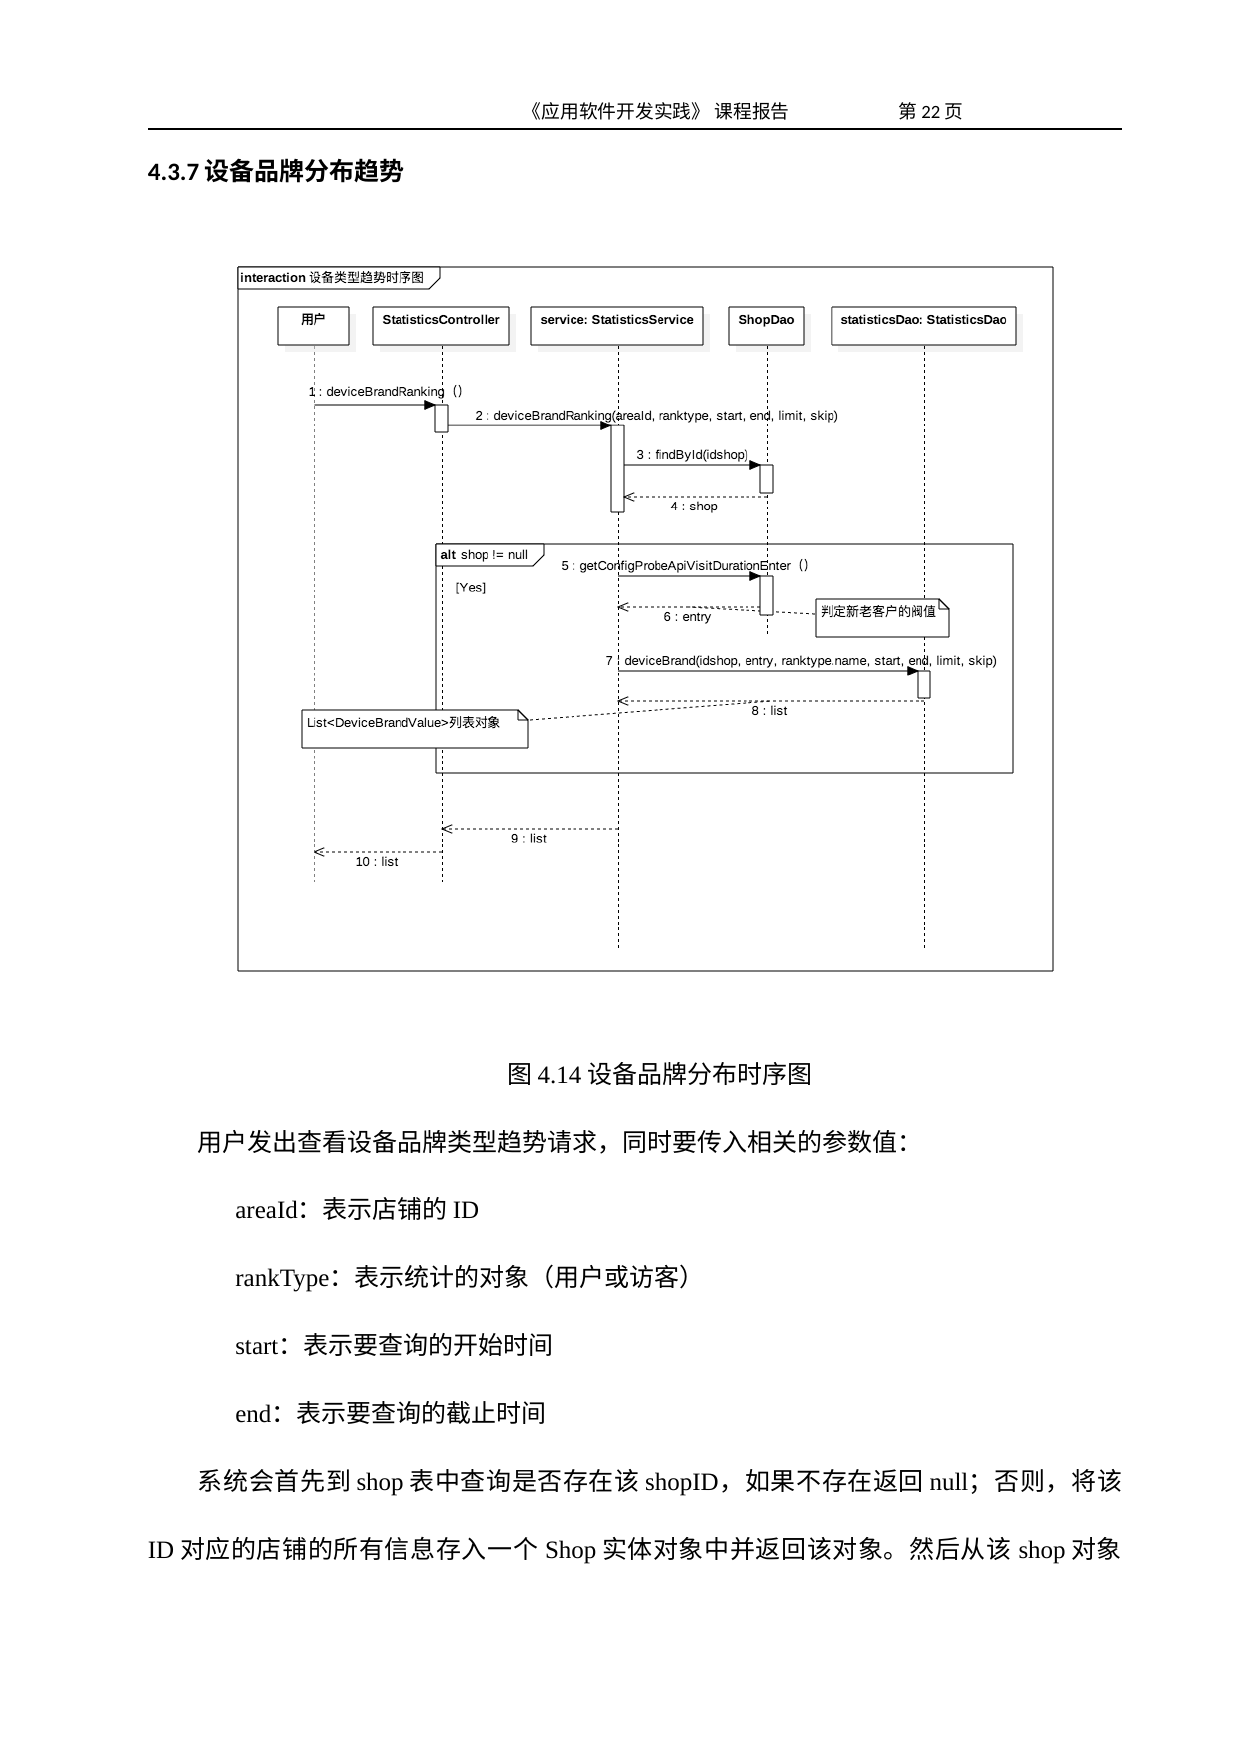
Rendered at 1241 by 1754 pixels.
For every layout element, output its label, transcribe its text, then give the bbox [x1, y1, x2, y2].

text areaId：表示店铺的ID [148, 1174, 1122, 1242]
text 图4.14 设备品牌分布时序图 [148, 1038, 1122, 1106]
text 用户发出查看设备品牌类型趋势请求，同时要传入相关的参数值： [148, 1106, 1122, 1174]
subtitle 4.3.7设备品牌分布趋势 [148, 136, 1122, 204]
text end：表示要查询的截止时间 [148, 1378, 1122, 1446]
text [148, 1446, 1122, 1582]
text start：表示要查询的开始时间 [185, 1310, 1122, 1378]
text rankType：表示统计的对象（用户或访客） [148, 1242, 1122, 1310]
picture [228, 257, 1092, 1010]
